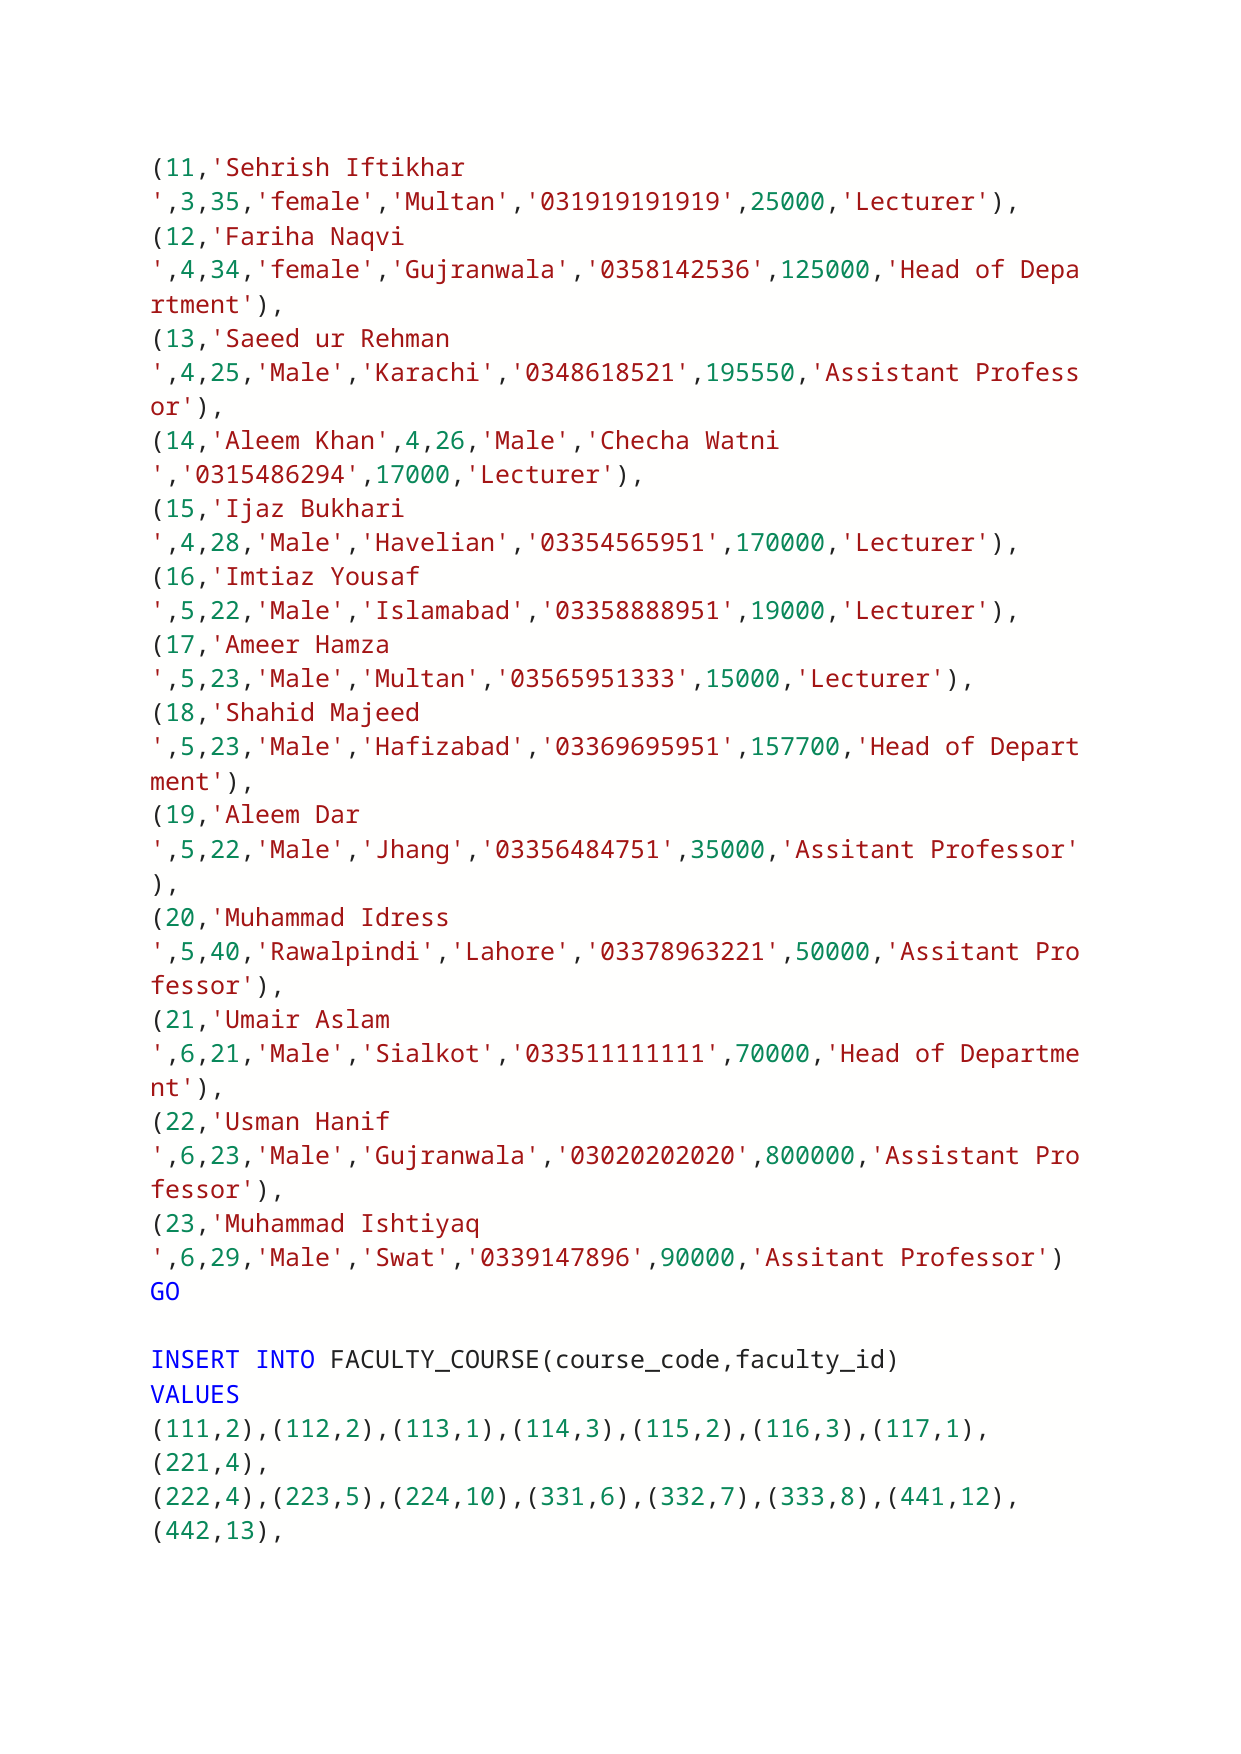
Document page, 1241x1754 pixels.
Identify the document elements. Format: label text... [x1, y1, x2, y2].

text (15,'Ijaz Bukhari',4,28,'Male','Havelian','03354565951',170000,'Lecturer'), [150, 491, 1090, 559]
text (13,'Saeed ur Rehman',4,25,'Male','Karachi','0348618521',195550,'Assistant Professor'), [150, 320, 1090, 422]
text (111,2),(112,2),(113,1),(114,3),(115,2),(116,3),(117,1),(221,4), [150, 1410, 1090, 1478]
text (21,'Umair Aslam',6,21,'Male','Sialkot','033511111111',70000,'Head of Department'), [150, 1002, 1090, 1104]
text (222,4),(223,5),(224,10),(331,6),(332,7),(333,8),(441,12),(442,13), [150, 1478, 1090, 1547]
text (11,'Sehrish Iftikhar',3,35,'female','Multan','031919191919',25000,'Lecturer'), [150, 150, 1090, 218]
text (17,'Ameer Hamza',5,23,'Male','Multan','03565951333',15000,'Lecturer'), [150, 627, 1090, 695]
text GO [150, 1274, 1090, 1308]
text (20,'Muhammad Idress',5,40,'Rawalpindi','Lahore','03378963221',50000,'Assitant Professor'), [150, 899, 1090, 1002]
text (18,'Shahid Majeed',5,23,'Male','Hafizabad','03369695951',157700,'Head of Department'), [150, 695, 1090, 797]
text (19,'Aleem Dar',5,22,'Male','Jhang','03356484751',35000,'Assitant Professor'), [150, 797, 1090, 899]
text VALUES [150, 1376, 1090, 1410]
text (16,'Imtiaz Yousaf',5,22,'Male','Islamabad','03358888951',19000,'Lecturer'), [150, 559, 1090, 627]
text INSERT INTO FACULTY_COURSE(course_code,faculty_id) [150, 1342, 1090, 1376]
text (22,'Usman Hanif',6,23,'Male','Gujranwala','03020202020',800000,'Assistant Professor'), [150, 1104, 1090, 1206]
text (12,'Fariha Naqvi',4,34,'female','Gujranwala','0358142536',125000,'Head of Department'), [150, 218, 1090, 320]
text (14,'Aleem Khan',4,26,'Male','Checha Watni','0315486294',17000,'Lecturer'), [150, 422, 1090, 491]
text (23,'Muhammad Ishtiyaq',6,29,'Male','Swat','0339147896',90000,'Assitant Professor') [150, 1206, 1090, 1274]
